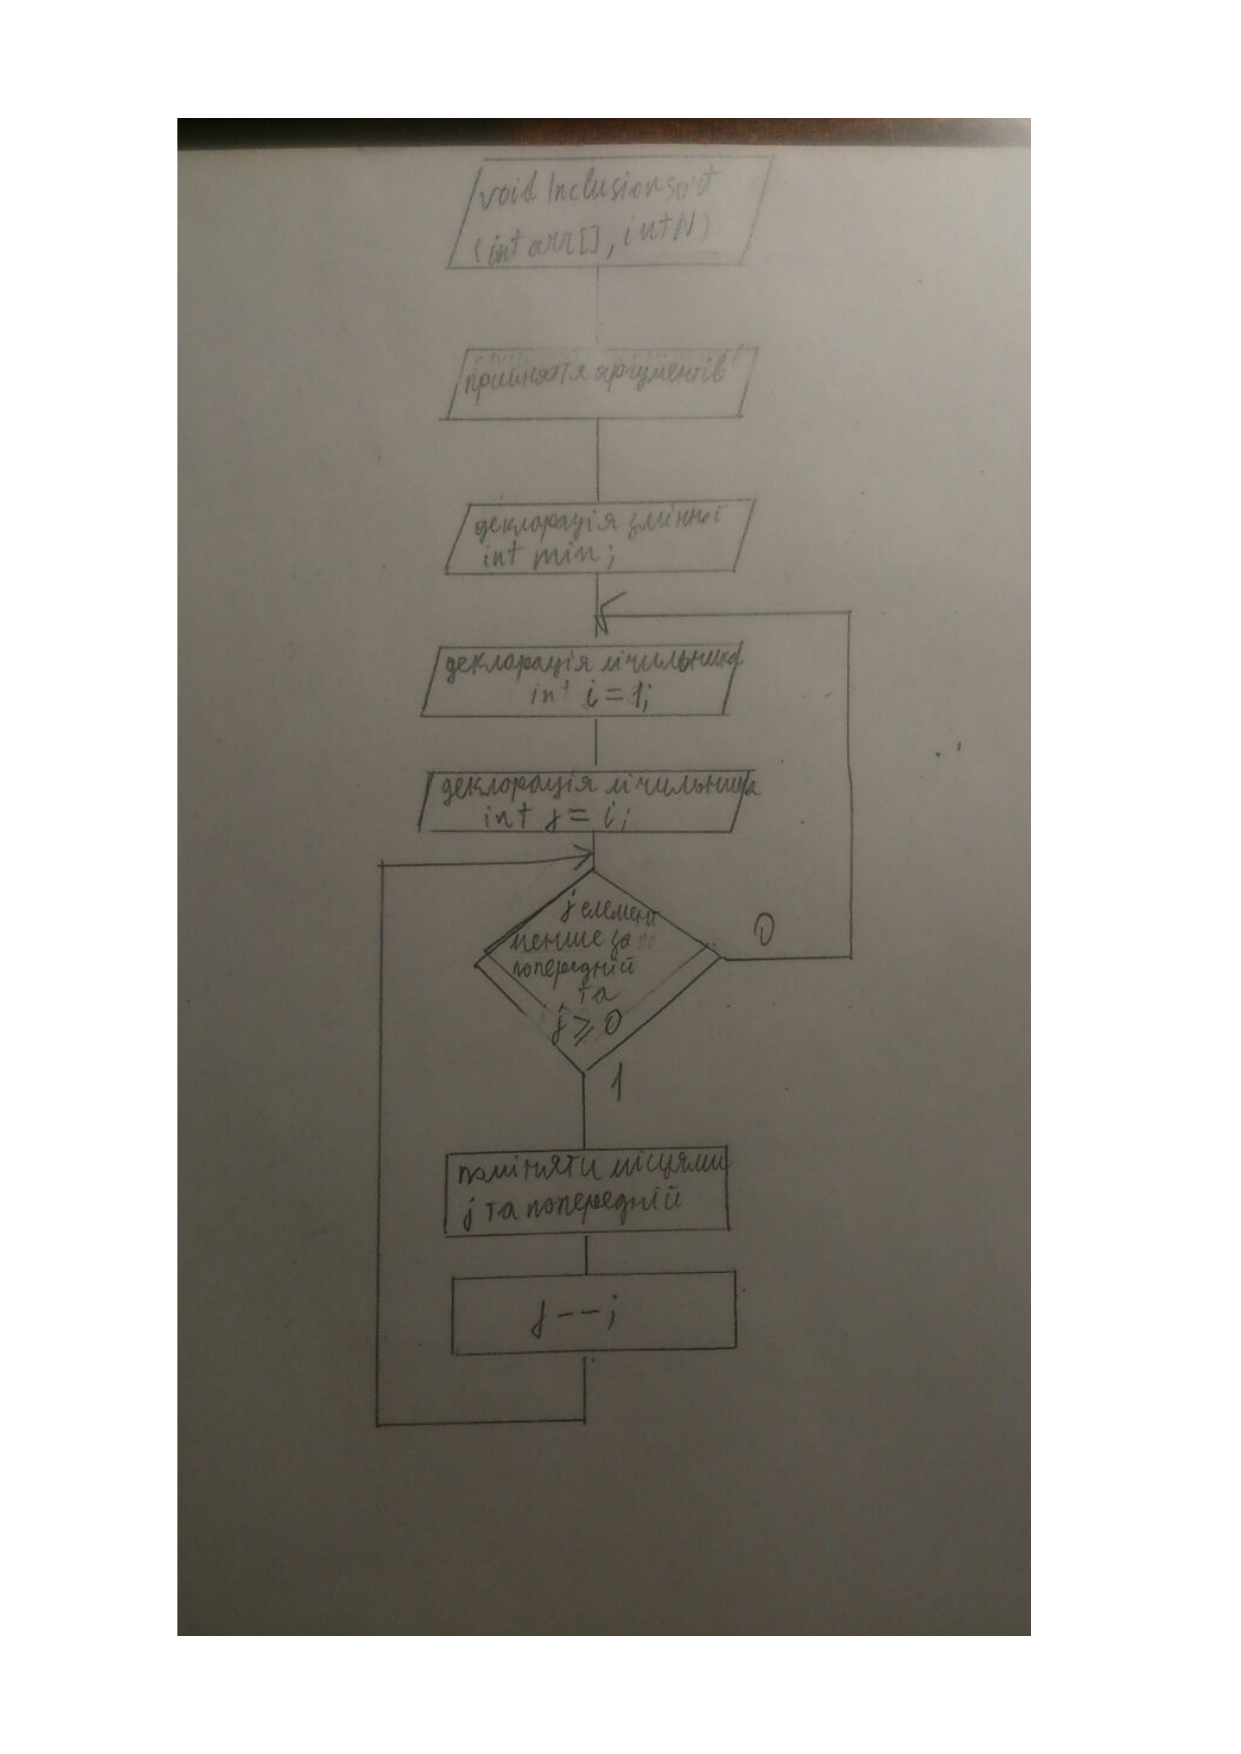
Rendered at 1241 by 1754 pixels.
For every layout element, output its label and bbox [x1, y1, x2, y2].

picture [177, 118, 1031, 1636]
